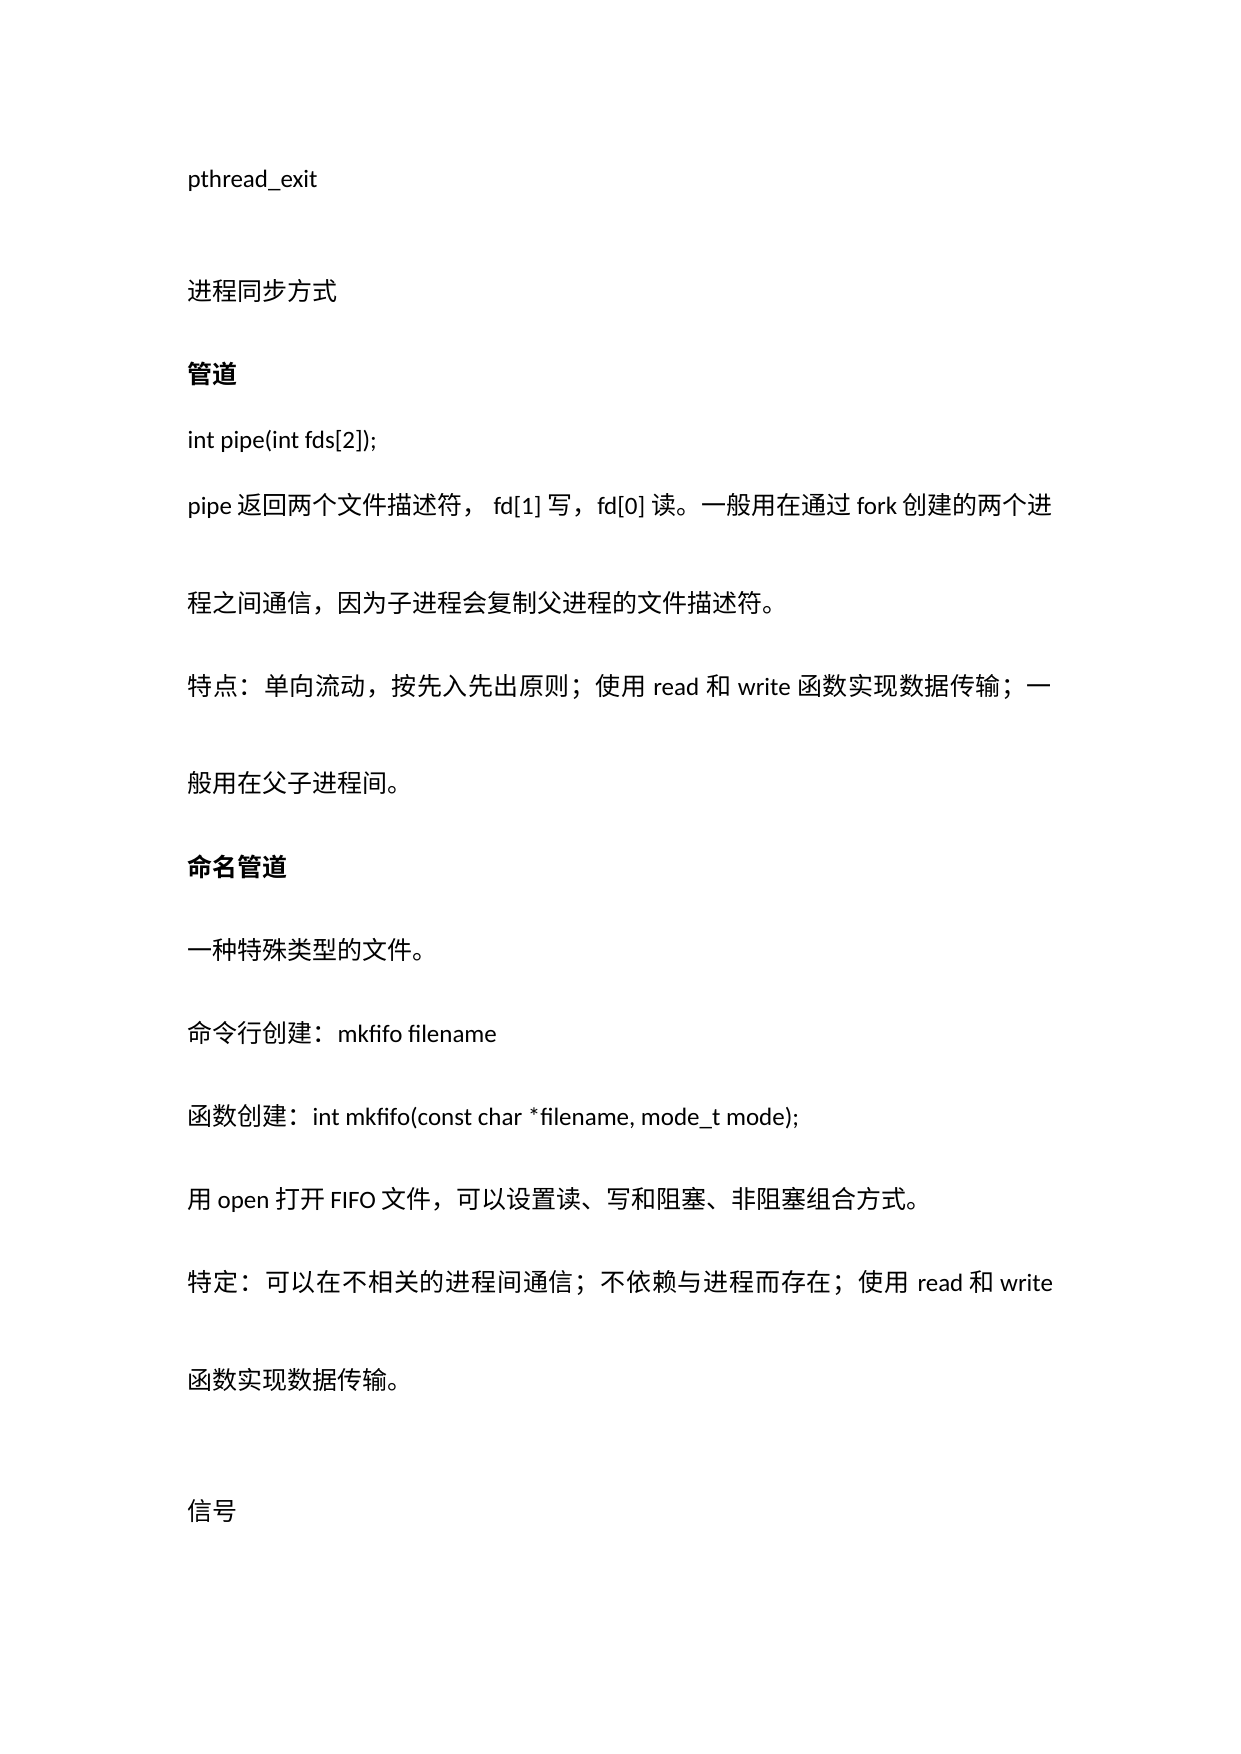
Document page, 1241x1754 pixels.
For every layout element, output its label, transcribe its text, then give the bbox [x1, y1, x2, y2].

text 用open 打开FIFO文件，可以设置读、写和阻塞、非阻塞组合方式。 [187, 1165, 1053, 1230]
text 命令行创建：mkfifo filename [187, 999, 1053, 1064]
text 进程同步方式 [187, 257, 1053, 322]
text 管道 [187, 341, 1053, 406]
text 特定：可以在不相关的进程间通信；不依赖与进程而存在；使用read和write函数实现数据传输。 [187, 1248, 1053, 1411]
text 信号 [187, 1477, 1053, 1542]
text int pipe(int fds[2]); [187, 424, 1053, 456]
text 函数创建：int mkfifo(const char *filename, mode_t mode); [187, 1082, 1053, 1147]
text pthread_exit [187, 162, 1053, 194]
text 特点：单向流动，按先入先出原则；使用read 和 write 函数实现数据传输；一般用在父子进程间。 [187, 652, 1053, 814]
text 一种特殊类型的文件。 [187, 916, 1053, 981]
text pipe 返回两个文件描述符， fd[1] 写，fd[0] 读。一般用在通过 fork 创建的两个进程之间通信，因为子进程会复制父进程的文件描述符。 [187, 471, 1053, 634]
text 命名管道 [187, 833, 1053, 898]
